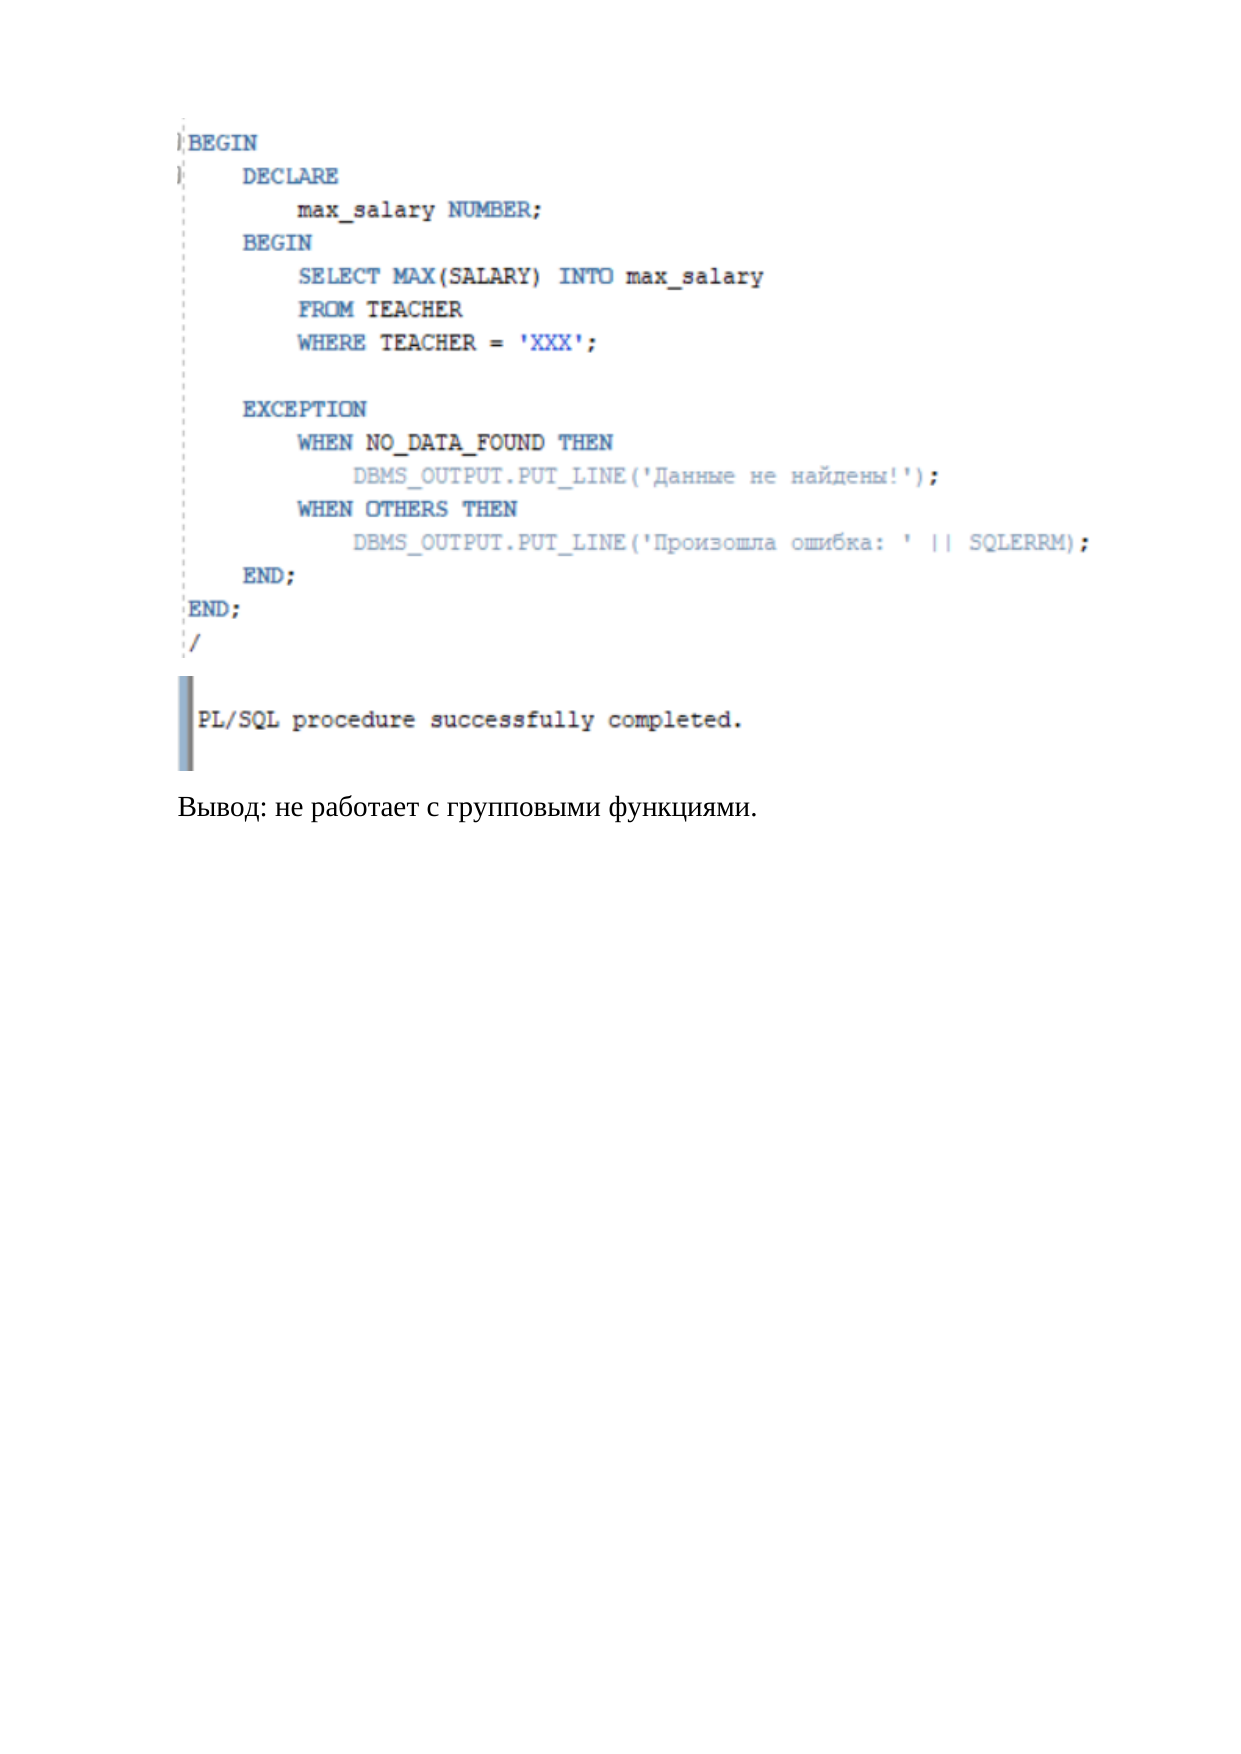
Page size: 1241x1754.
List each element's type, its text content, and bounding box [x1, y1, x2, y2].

picture [177, 118, 1110, 658]
picture [177, 676, 770, 771]
text Вывод: не работает с групповыми функциями. [177, 789, 1152, 823]
